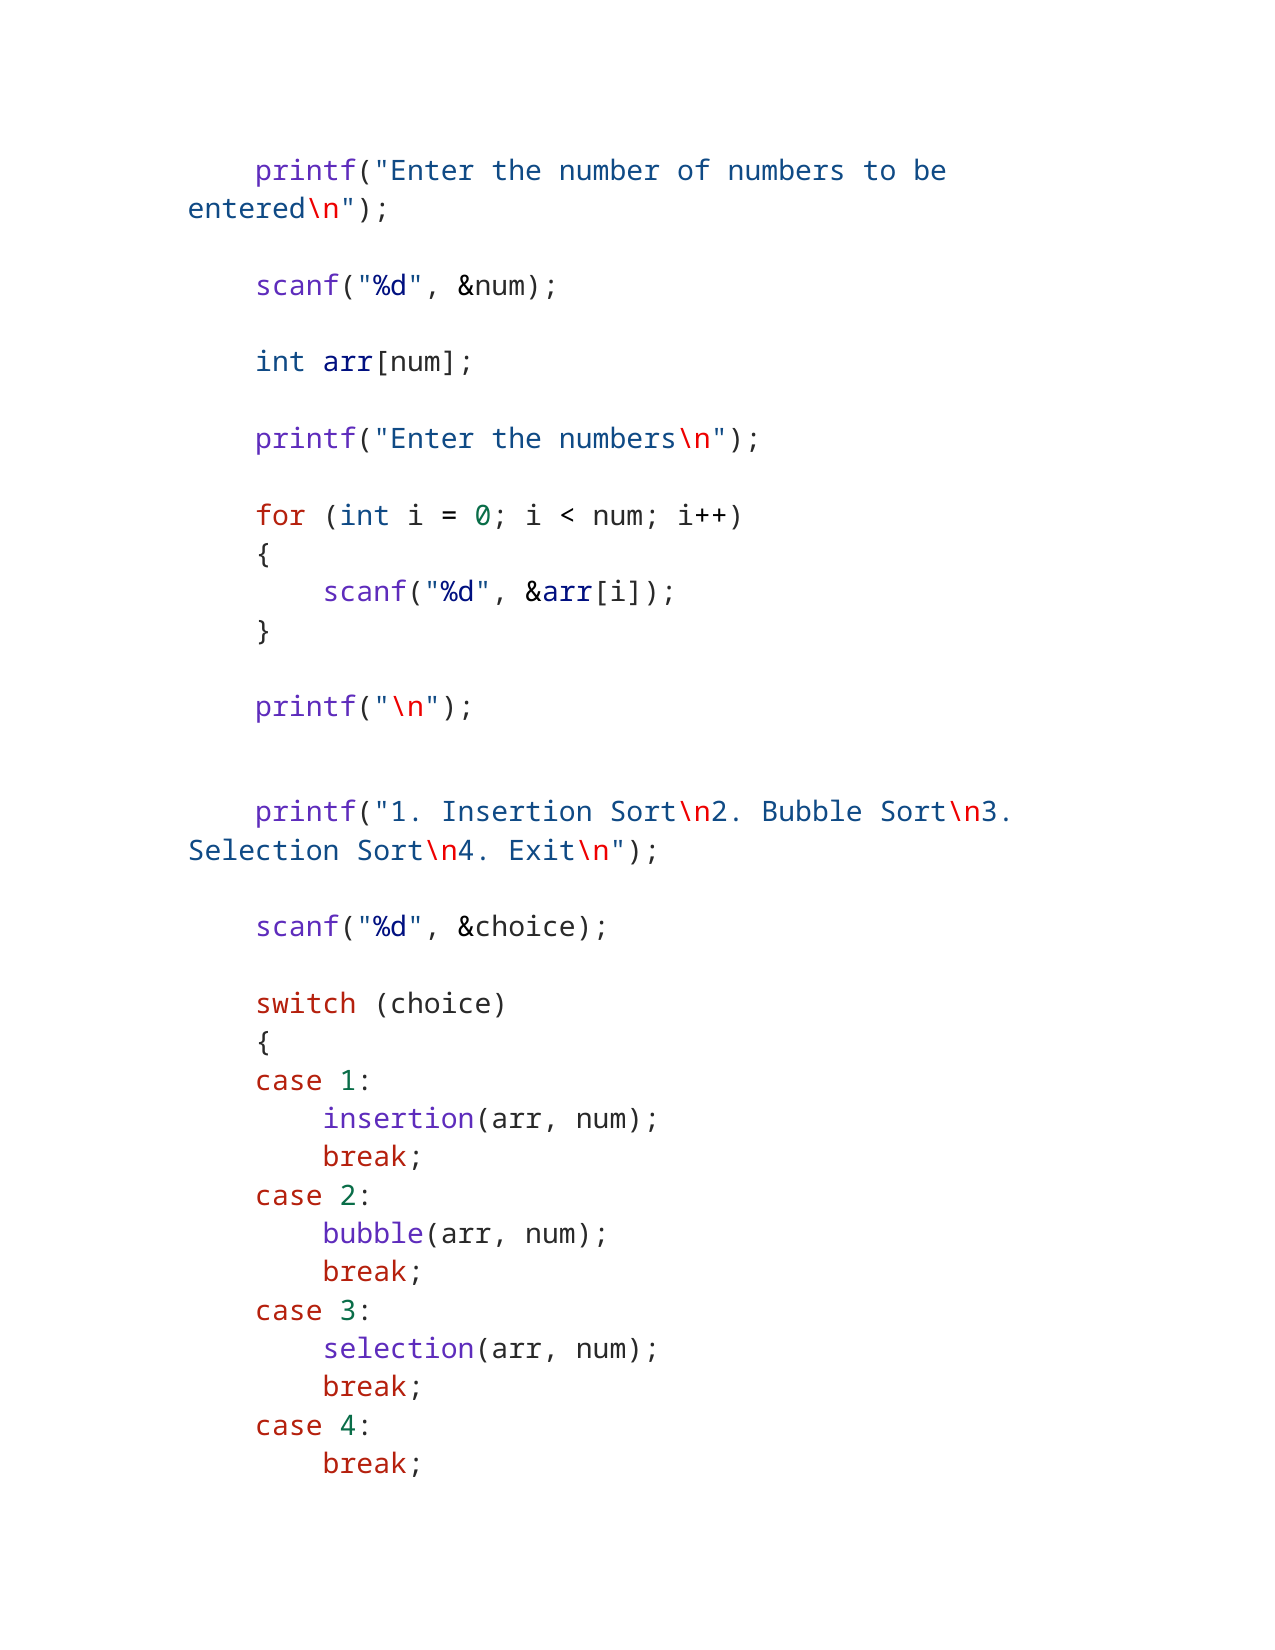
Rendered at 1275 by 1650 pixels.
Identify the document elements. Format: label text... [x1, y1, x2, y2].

text insertion(arr, num); [187, 1098, 1087, 1136]
text } [187, 610, 1087, 648]
text printf("\n"); [187, 687, 1087, 725]
text printf("Enter the numbers\n"); [187, 418, 1087, 457]
text printf("Enter the number of numbers to be entered\n"); [187, 150, 1087, 227]
text scanf("%d", &choice); [187, 906, 1087, 945]
text bubble(arr, num); [187, 1213, 1087, 1251]
text for (int i = 0; i < num; i++) [187, 495, 1087, 533]
text scanf("%d", &arr[i]); [187, 572, 1087, 610]
text break; [187, 1251, 1087, 1290]
text selection(arr, num); [187, 1328, 1087, 1366]
text printf("1. Insertion Sort\n2. Bubble Sort\n3. Selection Sort\n4. Exit\n"); [187, 791, 1087, 868]
text switch (choice) [187, 983, 1087, 1021]
text break; [187, 1443, 1087, 1481]
text { [187, 1021, 1087, 1060]
text { [187, 533, 1087, 572]
text break; [187, 1366, 1087, 1405]
text scanf("%d", &num); [187, 265, 1087, 303]
text case 3: [187, 1290, 1087, 1328]
text case 1: [187, 1060, 1087, 1098]
text case 4: [187, 1405, 1087, 1443]
text break; [187, 1136, 1087, 1175]
text case 2: [187, 1175, 1087, 1213]
text int arr[num]; [187, 342, 1087, 380]
